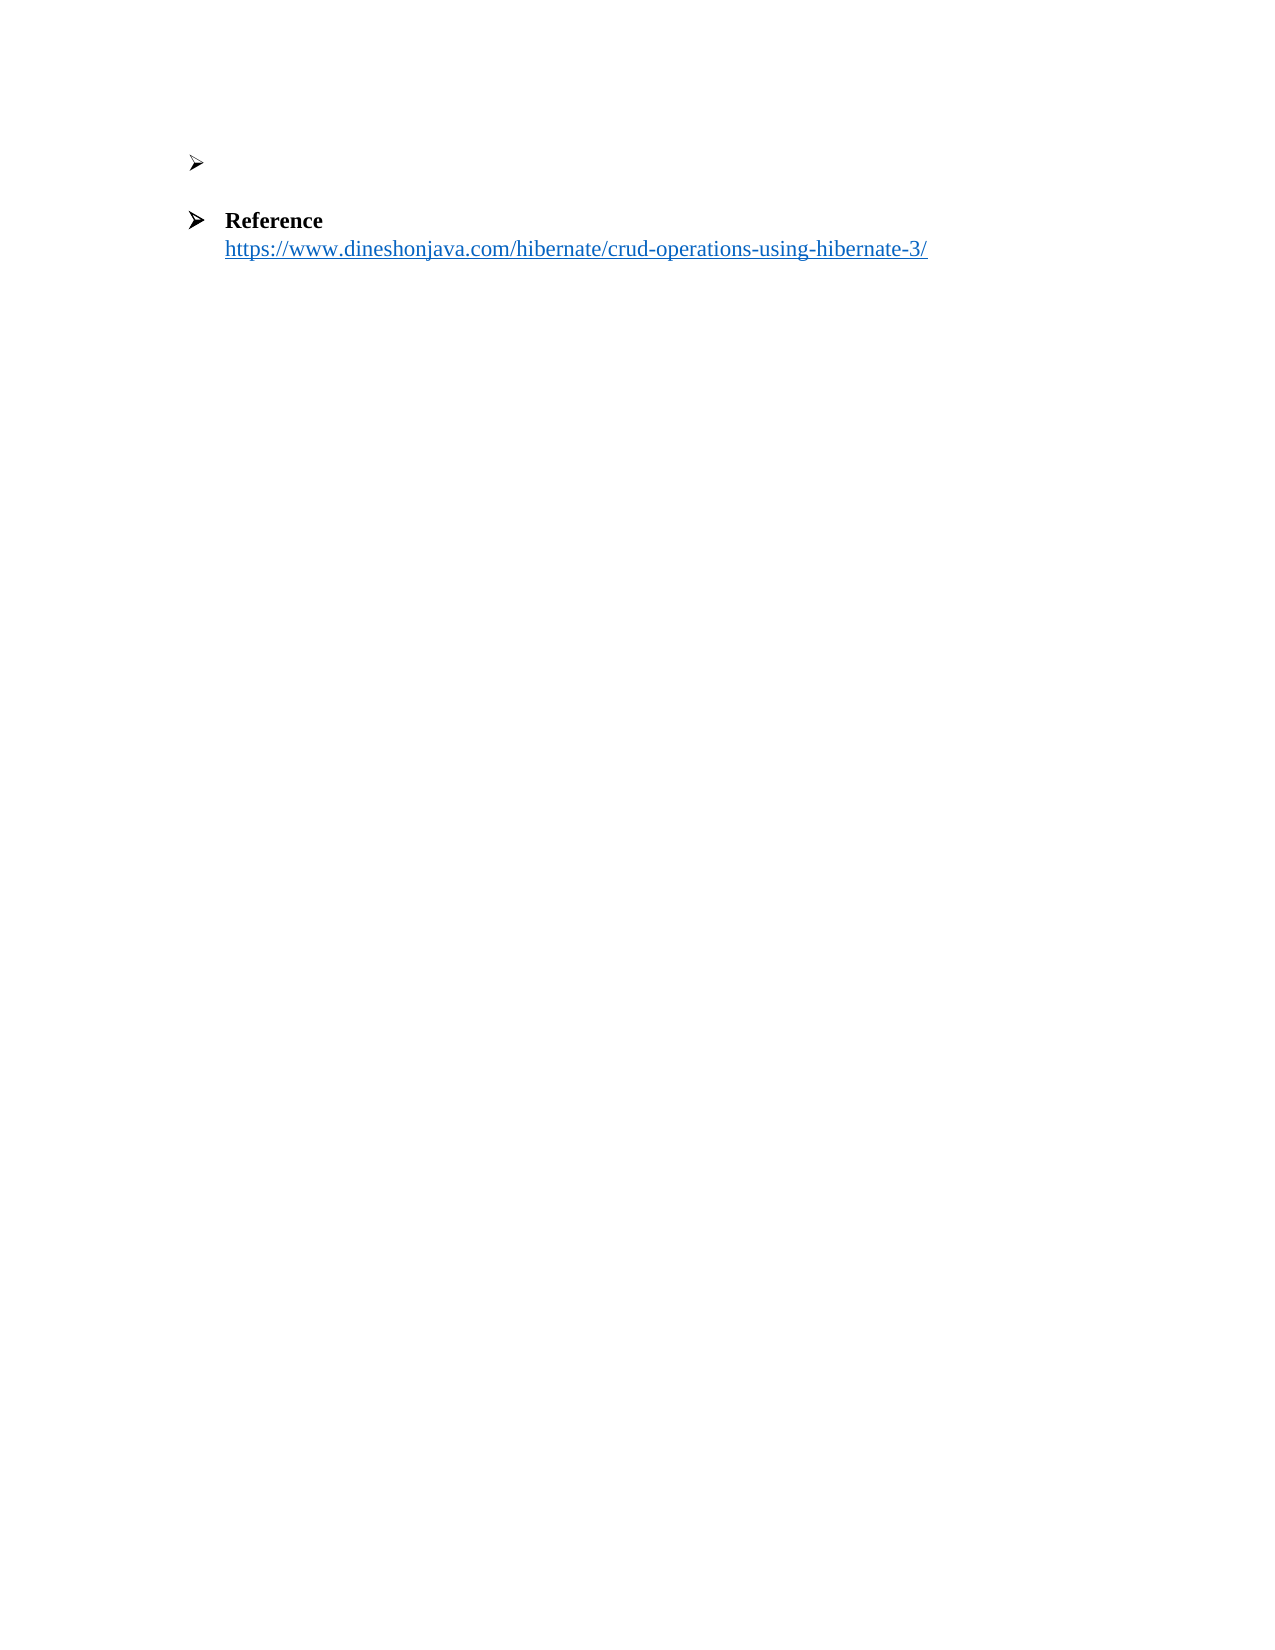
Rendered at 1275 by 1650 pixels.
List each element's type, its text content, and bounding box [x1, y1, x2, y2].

list Reference [187, 207, 1125, 233]
list https://www.dineshonjava.com/hibernate/crud-operations-using-hibernate-3/ [225, 235, 1125, 262]
